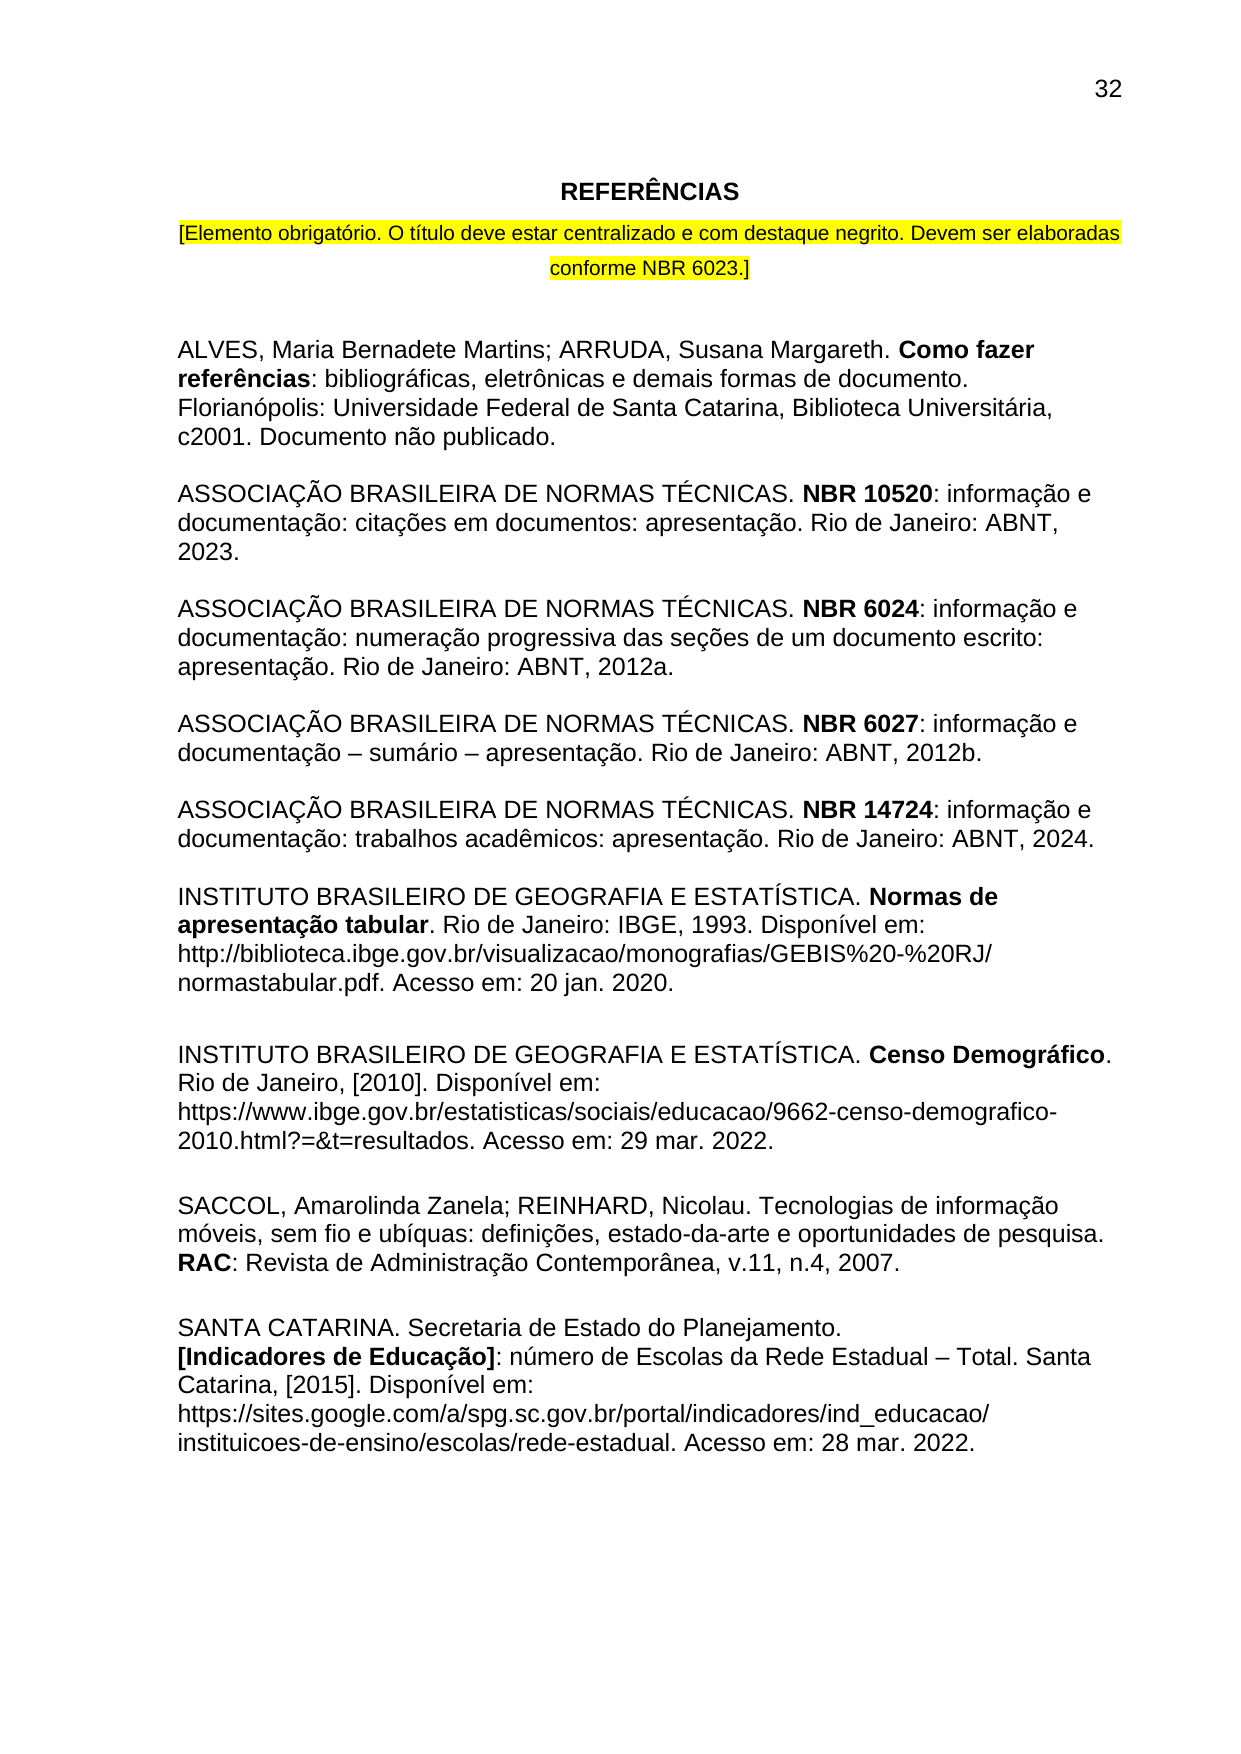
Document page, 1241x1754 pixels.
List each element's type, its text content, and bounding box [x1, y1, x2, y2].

text ALVES, Maria Bernadete Martins; ARRUDA, Susana Margareth. Como fazer referências: bibliográficas, eletrônicas e demais formas de documento. Florianópolis: Universidade Federal de Santa Catarina, Biblioteca Universitária, c2001. Documento não publicado. [177, 335, 1122, 450]
text ASSOCIAÇÃO BRASILEIRA DE NORMAS TÉCNICAS. NBR 6027: informação e documentação – sumário – apresentação. Rio de Janeiro: ABNT, 2012b. [177, 709, 1122, 767]
text INSTITUTO BRASILEIRO DE GEOGRAFIA E ESTATÍSTICA. Censo Demográfico. Rio de Janeiro, [2010]. Disponível em: https://www.ibge.gov.br/estatisticas/sociais/educacao/9662-censo-demografico-2010.html?=&t=resultados. Acesso em: 29 mar. 2022. [177, 1040, 1122, 1155]
text INSTITUTO BRASILEIRO DE GEOGRAFIA E ESTATÍSTICA. Normas de apresentação tabular. Rio de Janeiro: IBGE, 1993. Disponível em: [177, 882, 1122, 939]
text [Indicadores de Educação]: número de Escolas da Rede Estadual – Total. Santa Catarina, [2015]. Disponível em: https://sites.google.com/a/spg.sc.gov.br/portal/indicadores/ind_educacao/instituicoes-de-ensino/escolas/rede-estadual. Acesso em: 28 mar. 2022. [177, 1342, 1122, 1457]
subtitle REFERÊNCIAS [177, 177, 1122, 206]
text ASSOCIAÇÃO BRASILEIRA DE NORMAS TÉCNICAS. NBR 6024: informação e documentação: numeração progressiva das seções de um documento escrito: apresentação. Rio de Janeiro: ABNT, 2012a. [177, 594, 1122, 680]
text SACCOL, Amarolinda Zanela; REINHARD, Nicolau. Tecnologias de informação móveis, sem fio e ubíquas: definições, estado-da-arte e oportunidades de pesquisa. RAC: Revista de Administração Contemporânea, v.11, n.4, 2007. [177, 1191, 1122, 1277]
text http://biblioteca.ibge.gov.br/visualizacao/monografias/GEBIS%20-%20RJ/normastabular.pdf. Acesso em: 20 jan. 2020. [177, 939, 1122, 997]
text ASSOCIAÇÃO BRASILEIRA DE NORMAS TÉCNICAS. NBR 14724: informação e documentação: trabalhos acadêmicos: apresentação. Rio de Janeiro: ABNT, 2024. [177, 795, 1122, 853]
text [Elemento obrigatório. O título deve estar centralizado e com destaque negrito. Devem ser elaboradas conforme NBR 6023.] [177, 220, 1122, 280]
text SANTA CATARINA. Secretaria de Estado do Planejamento. [177, 1313, 1122, 1342]
text ASSOCIAÇÃO BRASILEIRA DE NORMAS TÉCNICAS. NBR 10520: informação e documentação: citações em documentos: apresentação. Rio de Janeiro: ABNT, 2023. [177, 479, 1122, 565]
